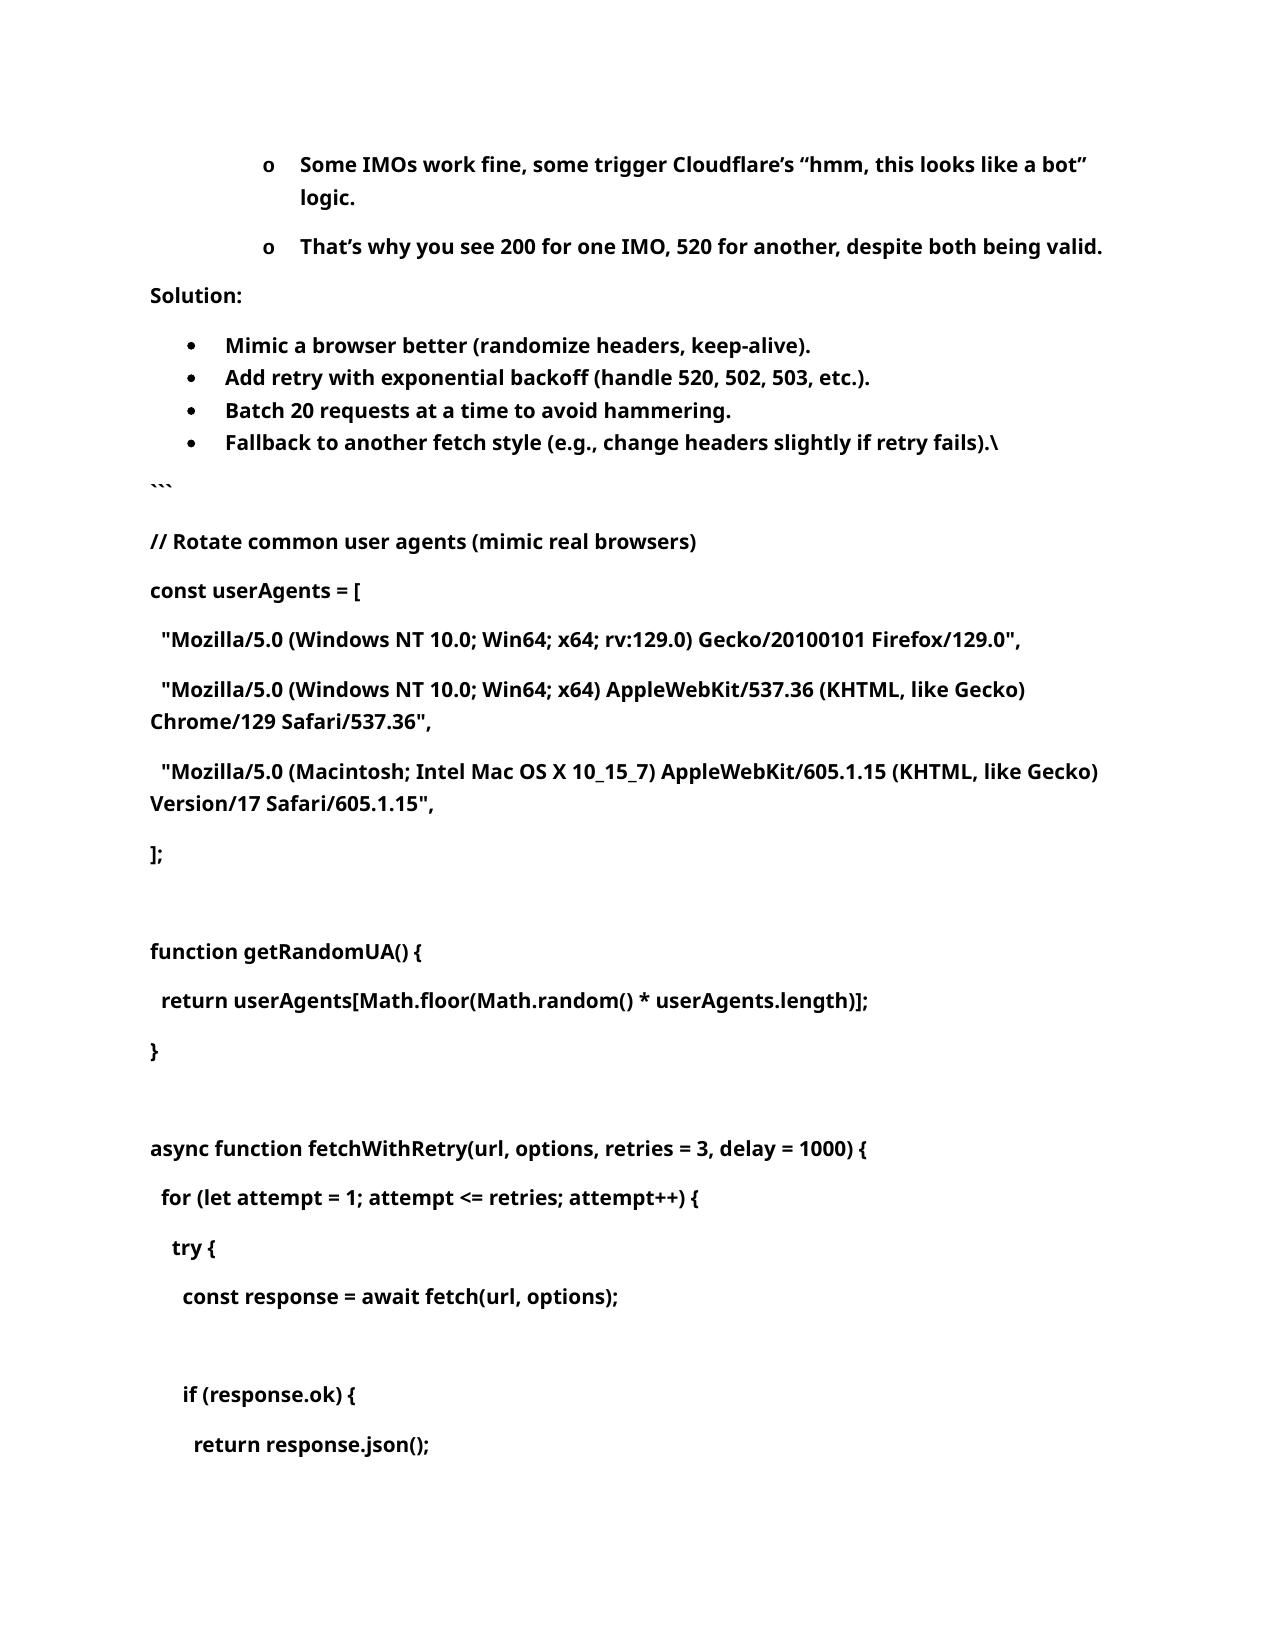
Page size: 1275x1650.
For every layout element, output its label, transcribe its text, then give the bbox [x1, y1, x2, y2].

text for (let attempt = 1; attempt <= retries; attempt++) { [150, 1183, 1125, 1212]
text try { [150, 1233, 1125, 1261]
list Batch 20 requests at a time to avoid hammering. [187, 396, 1125, 424]
text const response = await fetch(url, options); [150, 1282, 1125, 1311]
text // Rotate common user agents (mimic real browsers) [150, 527, 1125, 556]
text } [150, 1036, 1125, 1064]
text function getRandomUA() { [150, 937, 1125, 966]
list That’s why you see 200 for one IMO, 520 for another, despite both being valid. [262, 232, 1125, 261]
list Fallback to another fetch style (e.g., change headers slightly if retry fails).\ [187, 428, 1125, 457]
text return userAgents[Math.floor(Math.random() * userAgents.length)]; [150, 986, 1125, 1015]
text Solution: [150, 281, 1125, 310]
text if (response.ok) { [150, 1381, 1125, 1409]
text async function fetchWithRetry(url, options, retries = 3, delay = 1000) { [150, 1134, 1125, 1163]
text "Mozilla/5.0 (Macintosh; Intel Mac OS X 10_15_7) AppleWebKit/605.1.15 (KHTML, like Gecko) Version/17 Safari/605.1.15", [150, 757, 1125, 818]
text return response.json(); [150, 1430, 1125, 1458]
list Mimic a browser better (randomize headers, keep-alive). [187, 331, 1125, 359]
list Add retry with exponential backoff (handle 520, 502, 503, etc.). [187, 363, 1125, 392]
text ]; [150, 839, 1125, 867]
list Some IMOs work fine, some trigger Cloudflare’s “hmm, this looks like a bot” logic. [262, 150, 1125, 211]
text ``` [150, 478, 1125, 506]
text "Mozilla/5.0 (Windows NT 10.0; Win64; x64; rv:129.0) Gecko/20100101 Firefox/129.0", [150, 626, 1125, 654]
text const userAgents = [ [150, 576, 1125, 605]
text "Mozilla/5.0 (Windows NT 10.0; Win64; x64) AppleWebKit/537.36 (KHTML, like Gecko) Chrome/129 Safari/537.36", [150, 675, 1125, 736]
